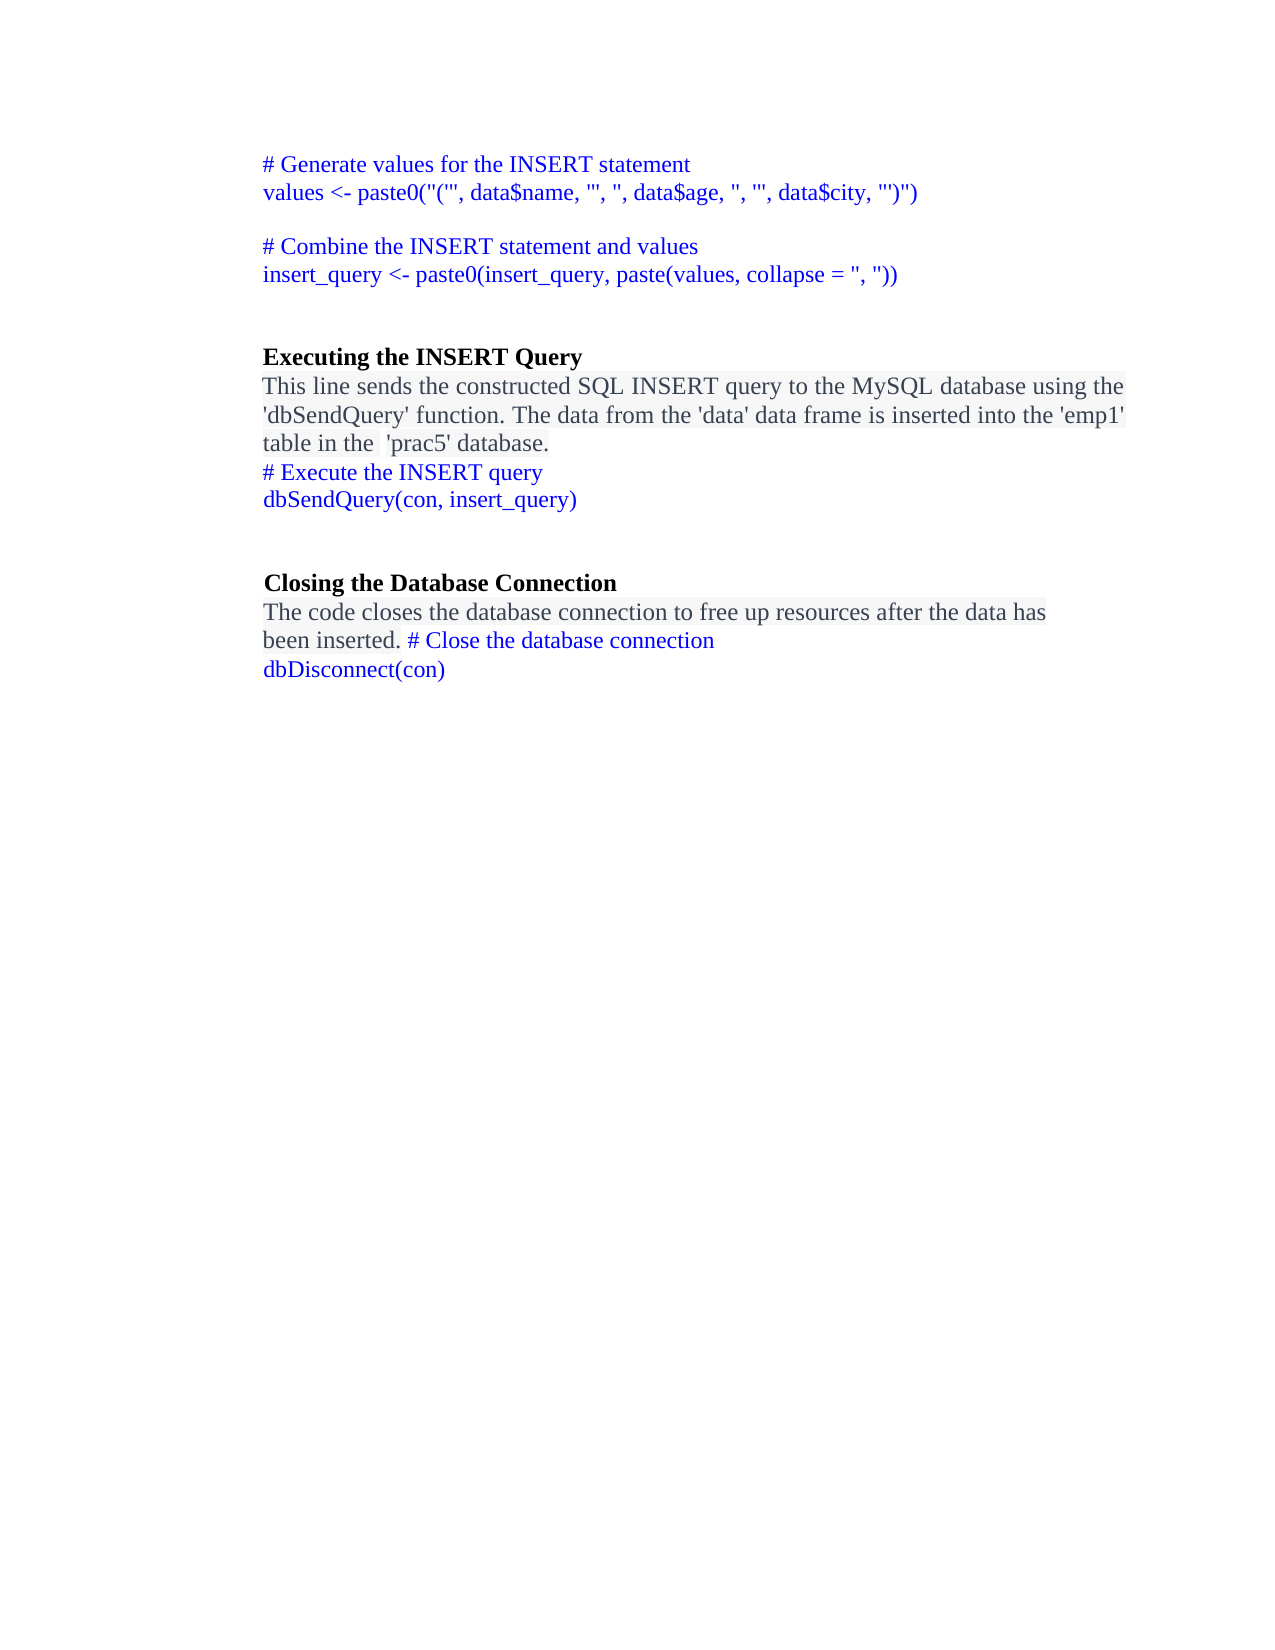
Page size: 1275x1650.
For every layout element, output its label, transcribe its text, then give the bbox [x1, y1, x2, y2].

text # Combine the INSERT statement and values [262, 232, 1125, 260]
text # Execute the INSERT query [262, 458, 1125, 486]
text Executing the INSERT Query [263, 342, 1125, 371]
text The code closes the database connection to free up resources after the data has been inserted. # Close the database connection [401, 597, 1083, 654]
text values <- paste0("('", data$name, "', ", data$age, ", '", data$city, "')") [263, 178, 1125, 205]
text This line sends the constructed SQL INSERT query to the MySQL database using the 'dbSendQuery' function. The data from the 'data' data frame is inserted into the 'emp1' table in the 'prac5' database. [262, 400, 1126, 457]
text Closing the Database Connection [263, 568, 1125, 597]
text # Generate values for the INSERT statement [262, 150, 1125, 178]
text insert_query <- paste0(insert_query, paste(values, collapse = ", ")) [263, 260, 1125, 287]
text dbSendQuery(con, insert_query) [263, 486, 1125, 513]
text dbDisconnect(con) [263, 654, 1125, 682]
